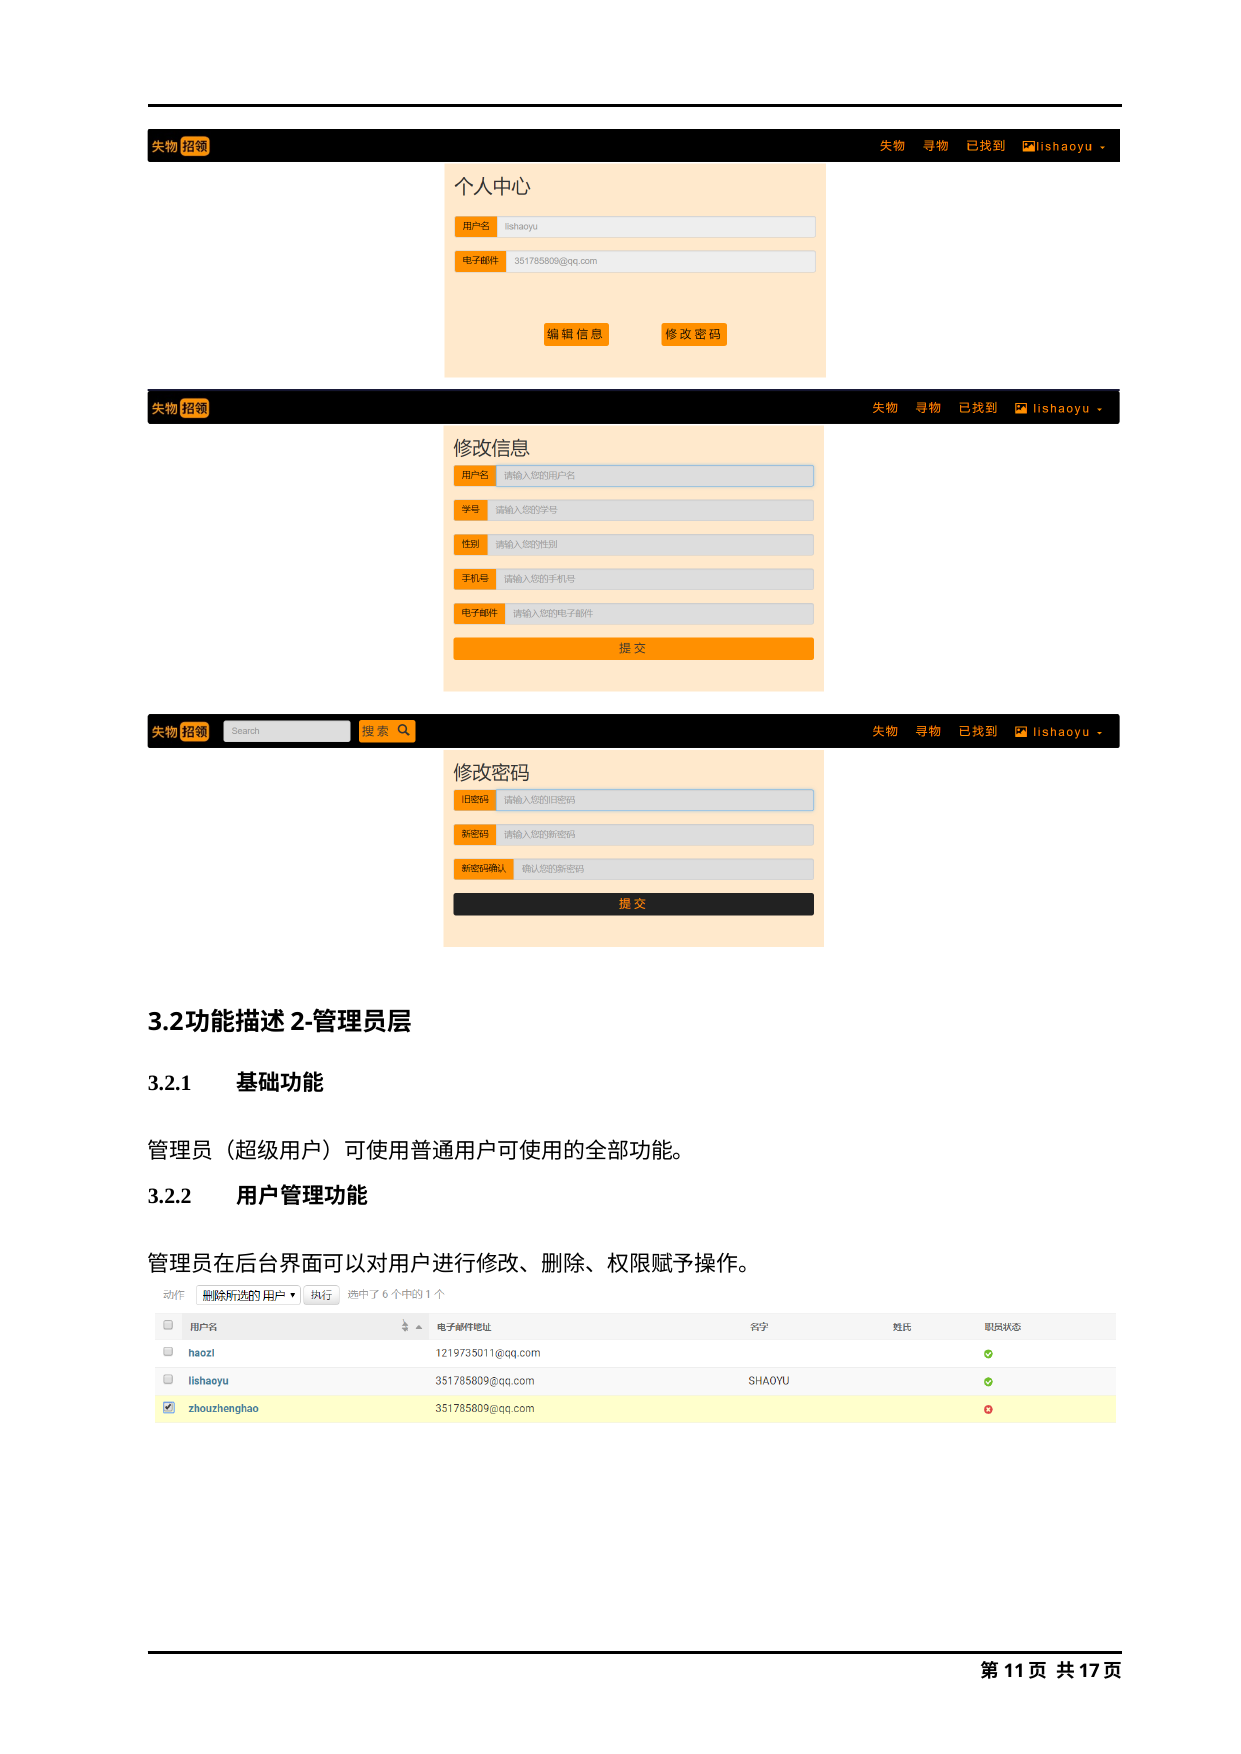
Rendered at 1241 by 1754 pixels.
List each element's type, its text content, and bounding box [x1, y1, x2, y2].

list 管理员（超级用户）可使用普通用户可使用的全部功能。 [148, 1132, 1122, 1165]
subtitle 用户管理功能 [148, 1177, 1122, 1210]
picture [147, 714, 1120, 952]
picture [147, 1278, 1122, 1423]
picture [147, 389, 1120, 698]
list 管理员在后台界面可以对用户进行修改、删除、权限赋予操作。 [148, 1246, 1122, 1278]
subtitle 功能描述2-管理员层 [148, 987, 1122, 1052]
subtitle 基础功能 [148, 1064, 1122, 1097]
picture [147, 129, 1120, 383]
